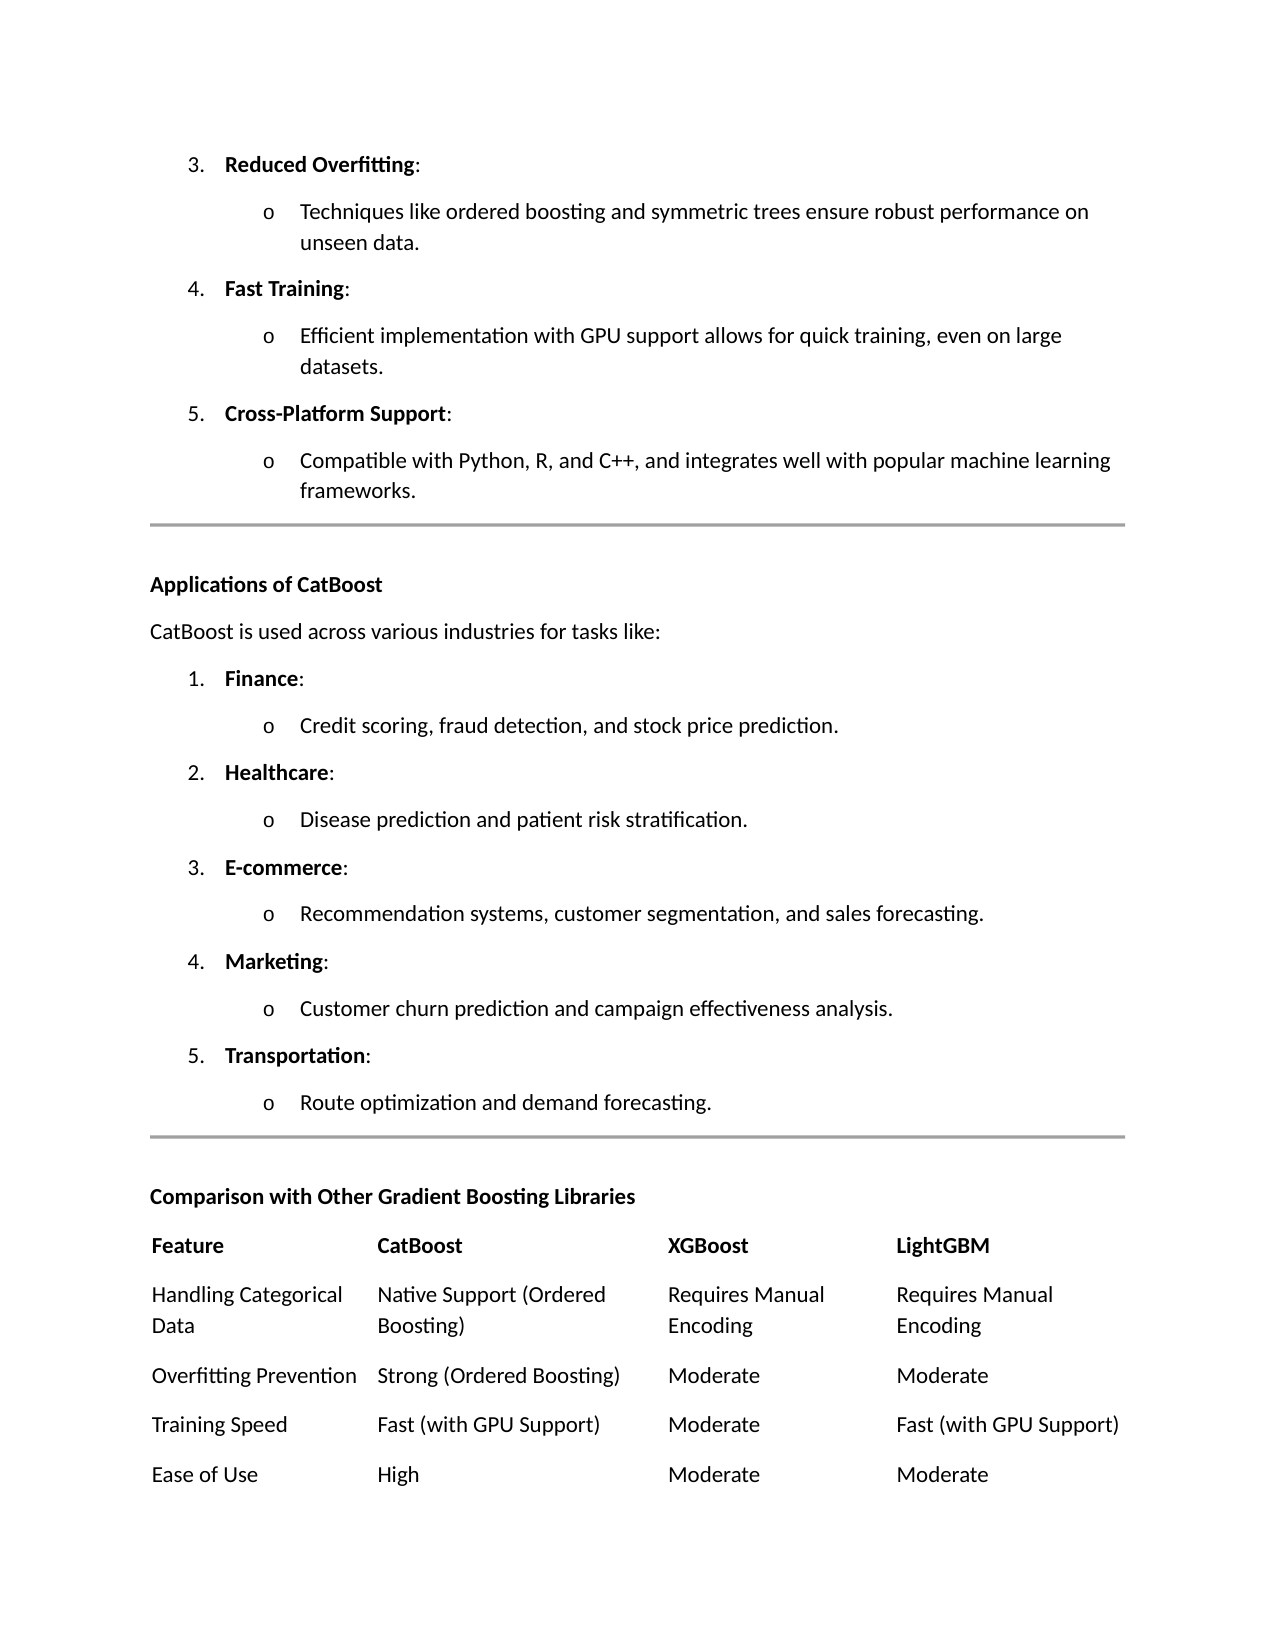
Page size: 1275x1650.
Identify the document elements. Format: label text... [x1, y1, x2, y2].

table_cell Moderate [666, 1459, 895, 1490]
list Customer churn prediction and campaign effectiveness analysis. [262, 994, 1125, 1022]
list Transportation: [187, 1041, 1125, 1069]
table_cell Moderate [895, 1359, 1125, 1409]
table_cell Moderate [895, 1459, 1125, 1490]
table_cell Fast (with GPU Support) [895, 1409, 1125, 1459]
table_header LightGBM [895, 1229, 1125, 1279]
list Marketing: [187, 947, 1125, 975]
list Route optimization and demand forecasting. [262, 1088, 1125, 1117]
table_cell Requires Manual Encoding [895, 1279, 1125, 1359]
list Disease prediction and patient risk stratification. [262, 805, 1125, 834]
table_cell Strong (Ordered Boosting) [376, 1359, 666, 1409]
table_cell Overfitting Prevention [150, 1359, 376, 1409]
table_cell Native Support (Ordered Boosting) [376, 1279, 666, 1359]
list E-commerce: [187, 853, 1125, 881]
text Comparison with Other Gradient Boosting Libraries [150, 1182, 1125, 1210]
text Applications of CatBoost [150, 570, 1125, 598]
table_cell Training Speed [150, 1409, 376, 1459]
table_cell Moderate [666, 1359, 895, 1409]
list Recommendation systems, customer segmentation, and sales forecasting. [262, 899, 1125, 928]
list Credit scoring, fraud detection, and stock price prediction. [262, 711, 1125, 739]
list Healthcare: [187, 758, 1125, 786]
table_header XGBoost [666, 1229, 895, 1279]
list Fast Training: [187, 274, 1125, 302]
table_cell Requires Manual Encoding [666, 1279, 895, 1359]
table_cell Ease of Use [150, 1459, 376, 1490]
list Compatible with Python, R, and C++, and integrates well with popular machine learning frameworks. [262, 446, 1125, 504]
table_cell Handling Categorical Data [150, 1279, 376, 1359]
list Reduced Overfitting: [187, 150, 1125, 178]
table_header Feature [150, 1229, 376, 1279]
list Cross-Platform Support: [187, 399, 1125, 427]
list Finance: [187, 664, 1125, 692]
list Efficient implementation with GPU support allows for quick training, even on large datasets. [262, 321, 1125, 380]
text CatBoost is used across various industries for tasks like: [150, 617, 1125, 645]
list Techniques like ordered boosting and symmetric trees ensure robust performance on unseen data. [262, 197, 1125, 256]
table_header CatBoost [376, 1229, 666, 1279]
table_cell High [376, 1459, 666, 1490]
table_cell Moderate [666, 1409, 895, 1459]
table_cell Fast (with GPU Support) [376, 1409, 666, 1459]
